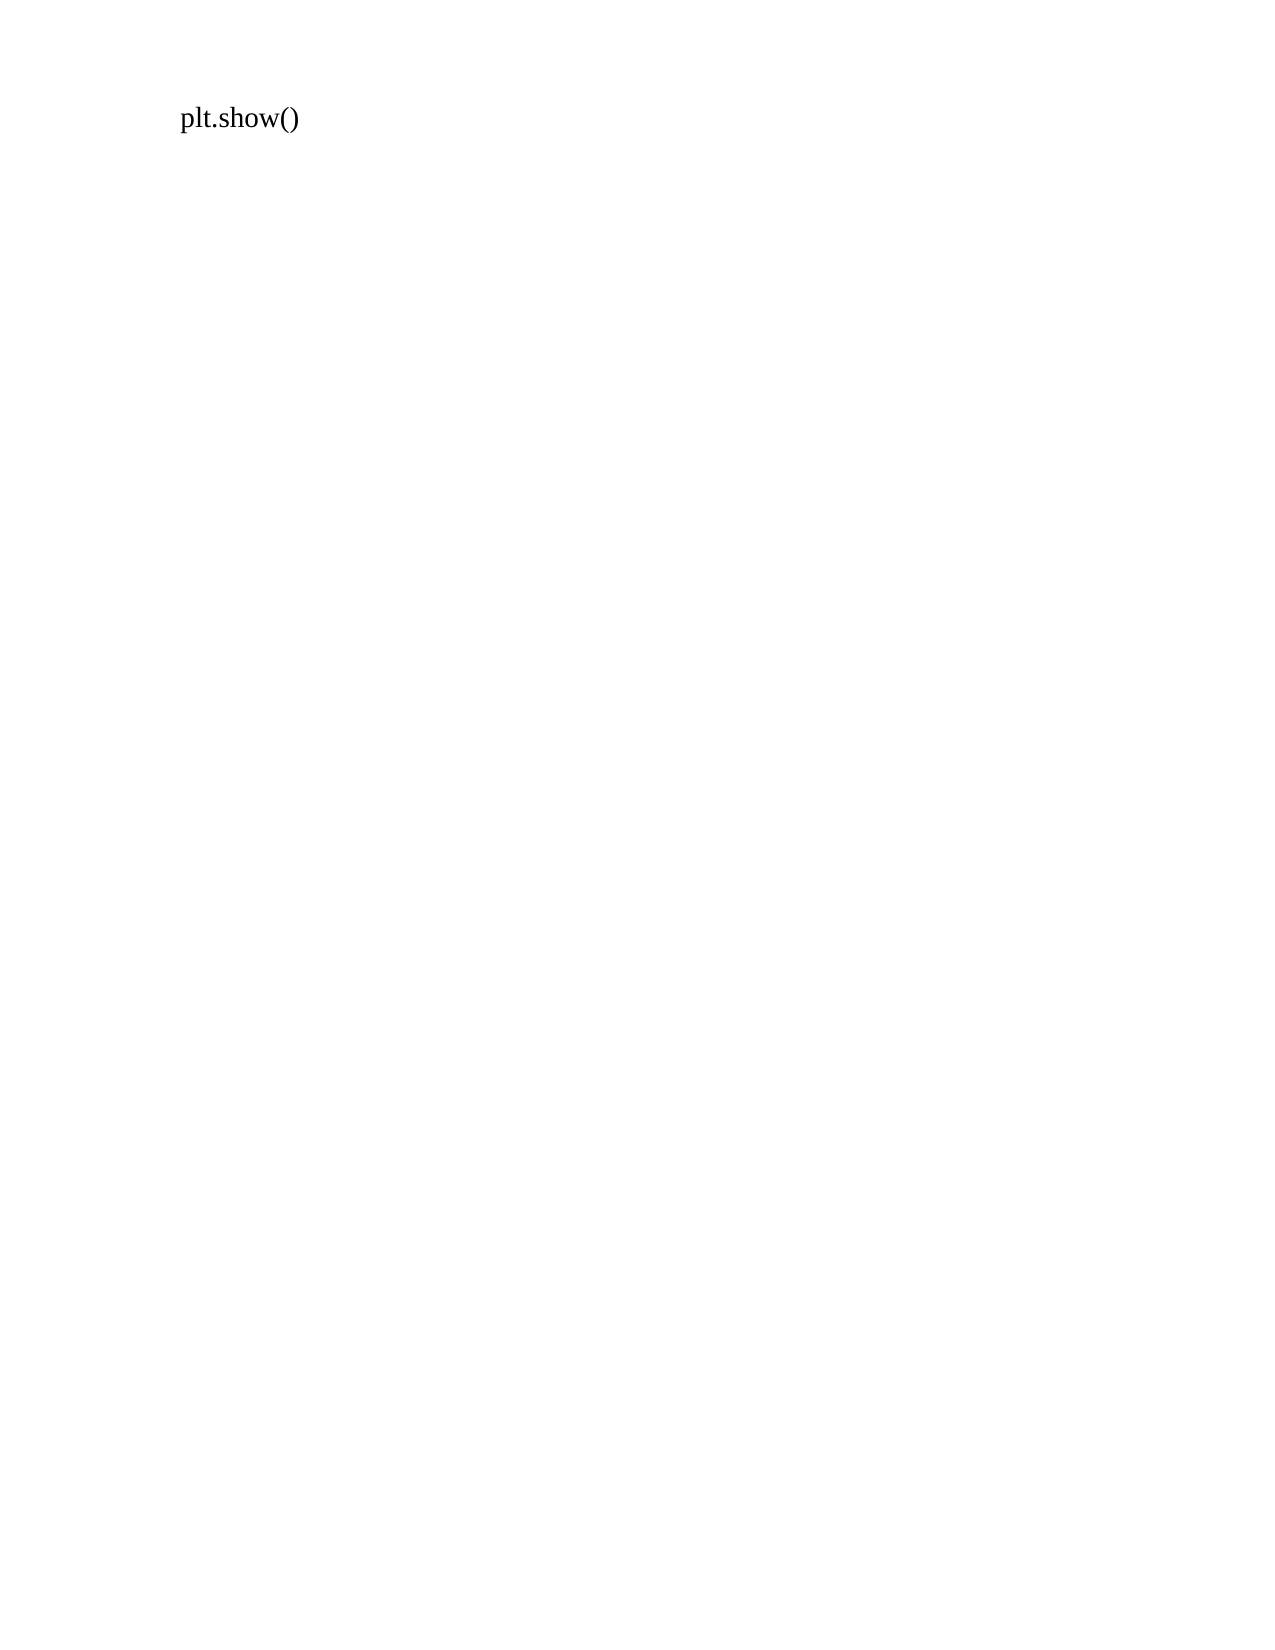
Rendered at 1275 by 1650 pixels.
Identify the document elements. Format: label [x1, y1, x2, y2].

text [173, 101, 1242, 134]
